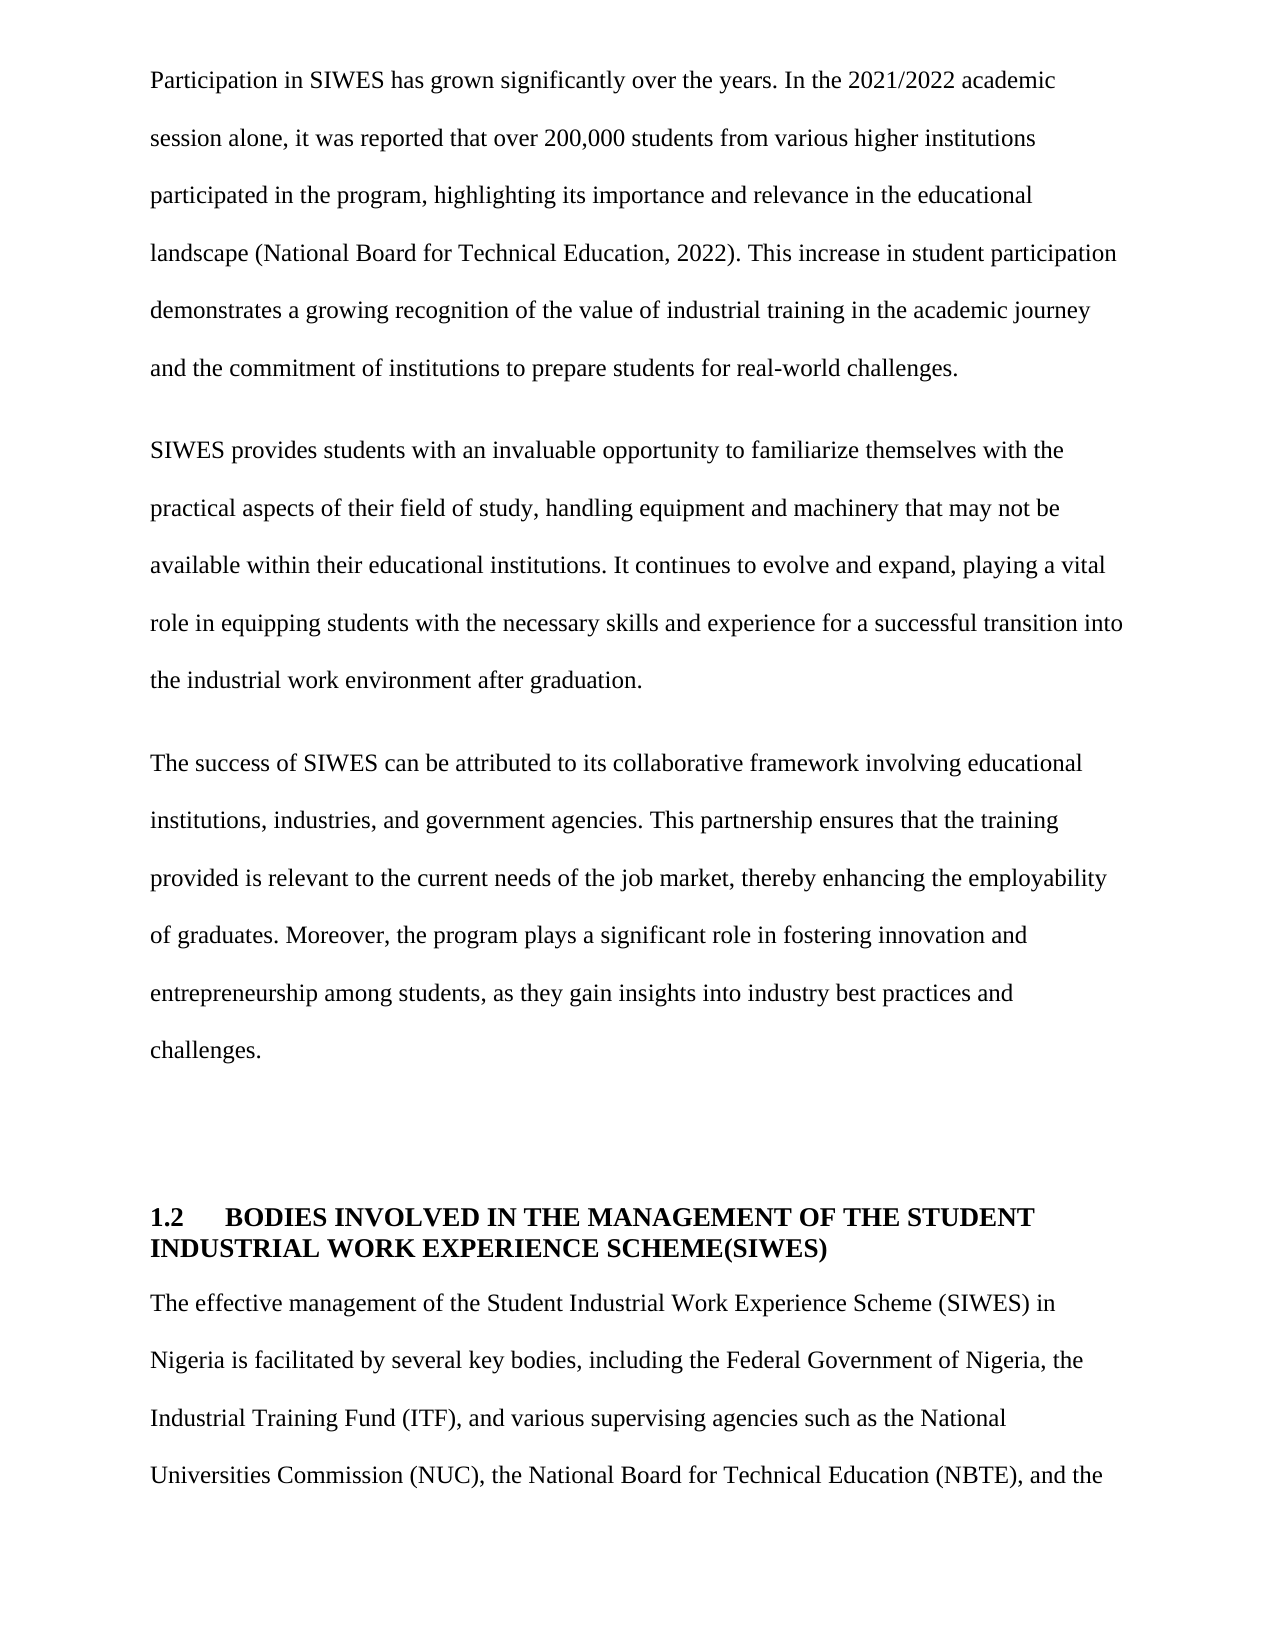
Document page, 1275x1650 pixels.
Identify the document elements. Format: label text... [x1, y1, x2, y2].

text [150, 1288, 1125, 1489]
text The success of SIWES can be attributed to its collaborative framework involving educational institutions, industries, and government agencies. This partnership ensures that the training provided is relevant to the current needs of the job market, thereby enhancing the employability of graduates. Moreover, the program plays a significant role in fostering innovation and entrepreneurship among students, as they gain insights into industry best practices and challenges. [150, 748, 1125, 1064]
subtitle 1.2 BODIES INVOLVED IN THE MANAGEMENT OF THE STUDENT INDUSTRIAL WORK EXPERIENCE SCHEME(SIWES) [150, 1201, 1125, 1263]
text Participation in SIWES has grown significantly over the years. In the 2021/2022 academic session alone, it was reported that over 200,000 students from various higher institutions participated in the program, highlighting its importance and relevance in the educational landscape (National Board for Technical Education, 2022). This increase in student participation demonstrates a growing recognition of the value of industrial training in the academic journey and the commitment of institutions to prepare students for real-world challenges. [150, 66, 1125, 382]
text SIWES provides students with an invaluable opportunity to familiarize themselves with the practical aspects of their field of study, handling equipment and machinery that may not be available within their educational institutions. It continues to evolve and expand, playing a vital role in equipping students with the necessary skills and experience for a successful transition into the industrial work environment after graduation. [150, 436, 1125, 694]
